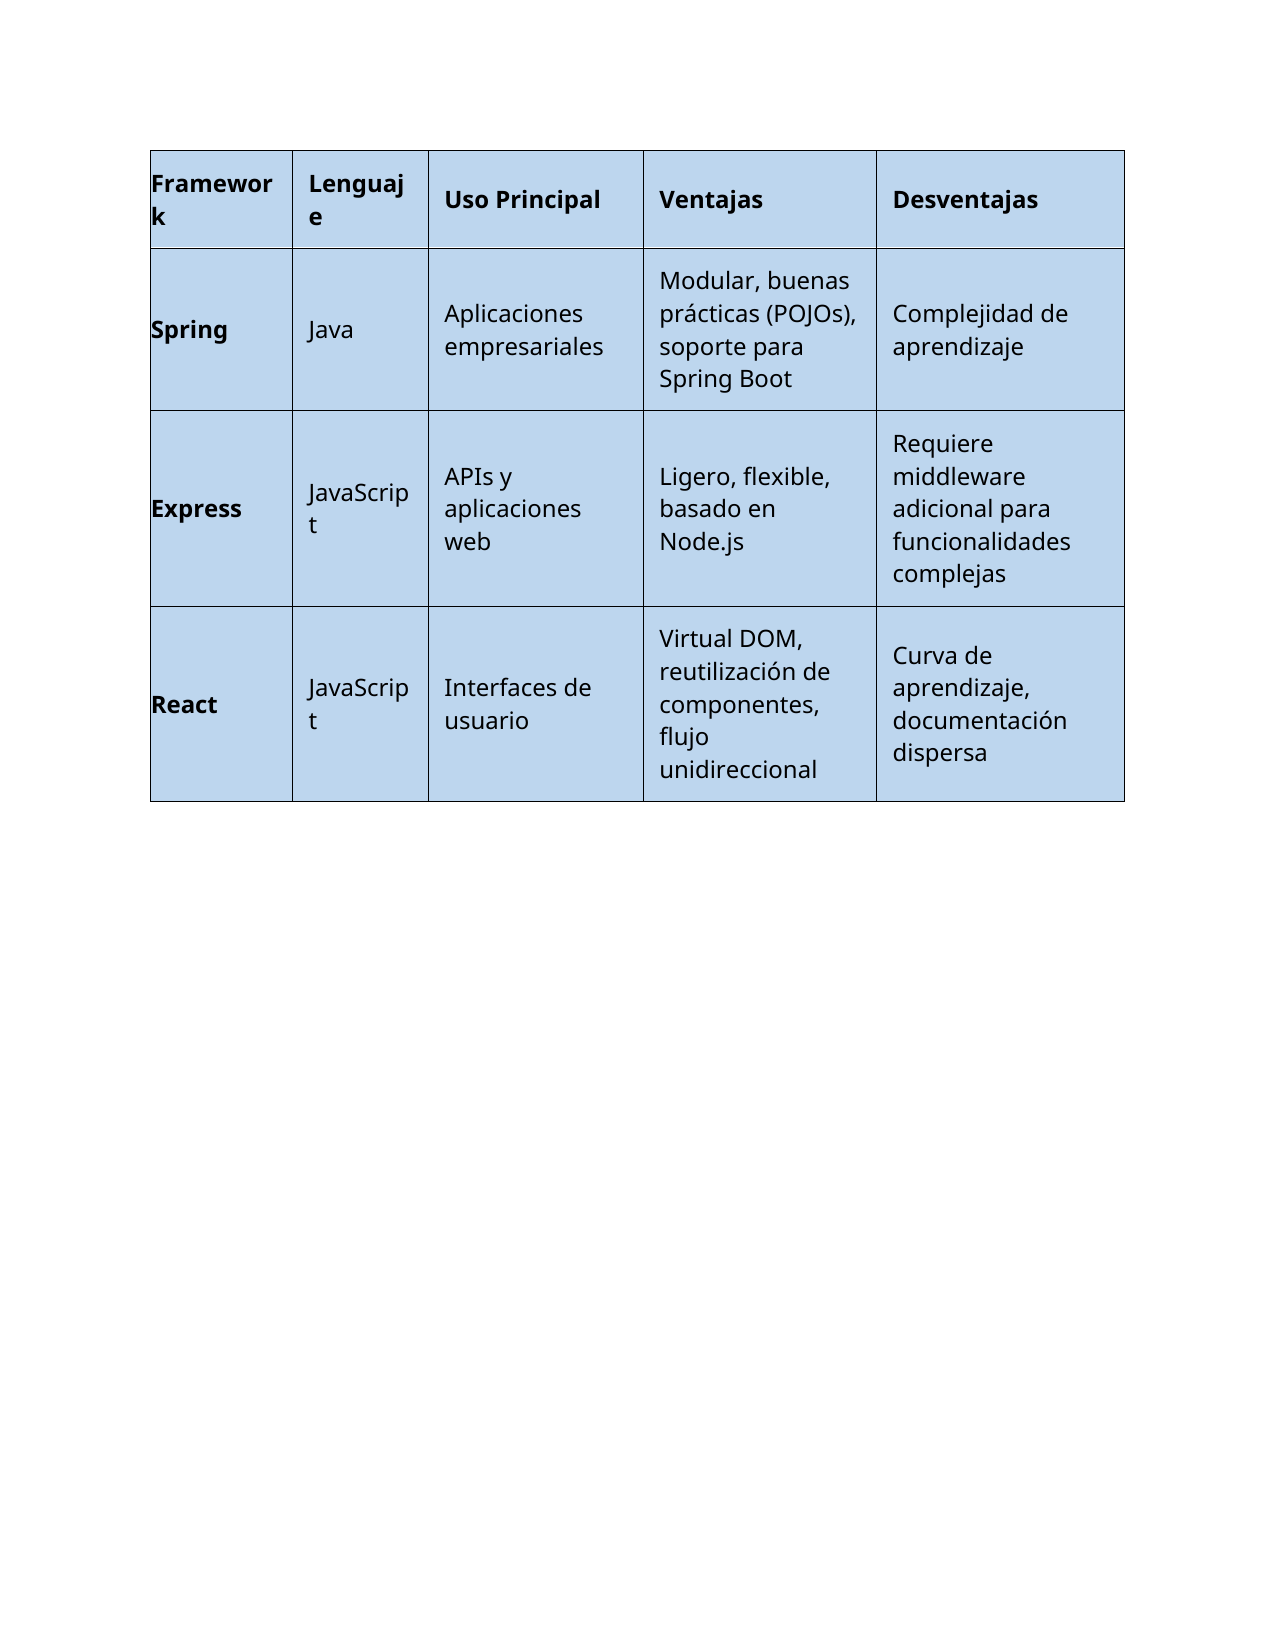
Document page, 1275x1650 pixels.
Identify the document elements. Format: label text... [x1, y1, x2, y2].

table_cell JavaScript [293, 411, 428, 606]
table_cell Interfaces de usuario [429, 607, 643, 801]
table_cell Express [151, 411, 292, 606]
table_header Framework [151, 151, 292, 247]
table_cell Spring [151, 249, 292, 410]
table_cell Java [293, 249, 428, 410]
table_cell Virtual DOM, reutilización de componentes, flujo unidireccional [644, 607, 876, 801]
table_header Desventajas [877, 151, 1124, 247]
table_cell React [151, 607, 292, 801]
table_cell Complejidad de aprendizaje [877, 249, 1124, 410]
table_cell Requiere middleware adicional para funcionalidades complejas [877, 411, 1124, 606]
table_cell Ligero, flexible, basado en Node.js [644, 411, 876, 606]
table_cell JavaScript [293, 607, 428, 801]
table_cell Aplicaciones empresariales [429, 249, 643, 410]
table_cell Modular, buenas prácticas (POJOs), soporte para Spring Boot [644, 249, 876, 410]
table_header Lenguaje [293, 151, 428, 247]
table_header Ventajas [644, 151, 876, 247]
table_header Uso Principal [429, 151, 643, 247]
table_cell APIs y aplicaciones web [429, 411, 643, 606]
table_cell Curva de aprendizaje, documentación dispersa [877, 607, 1124, 801]
